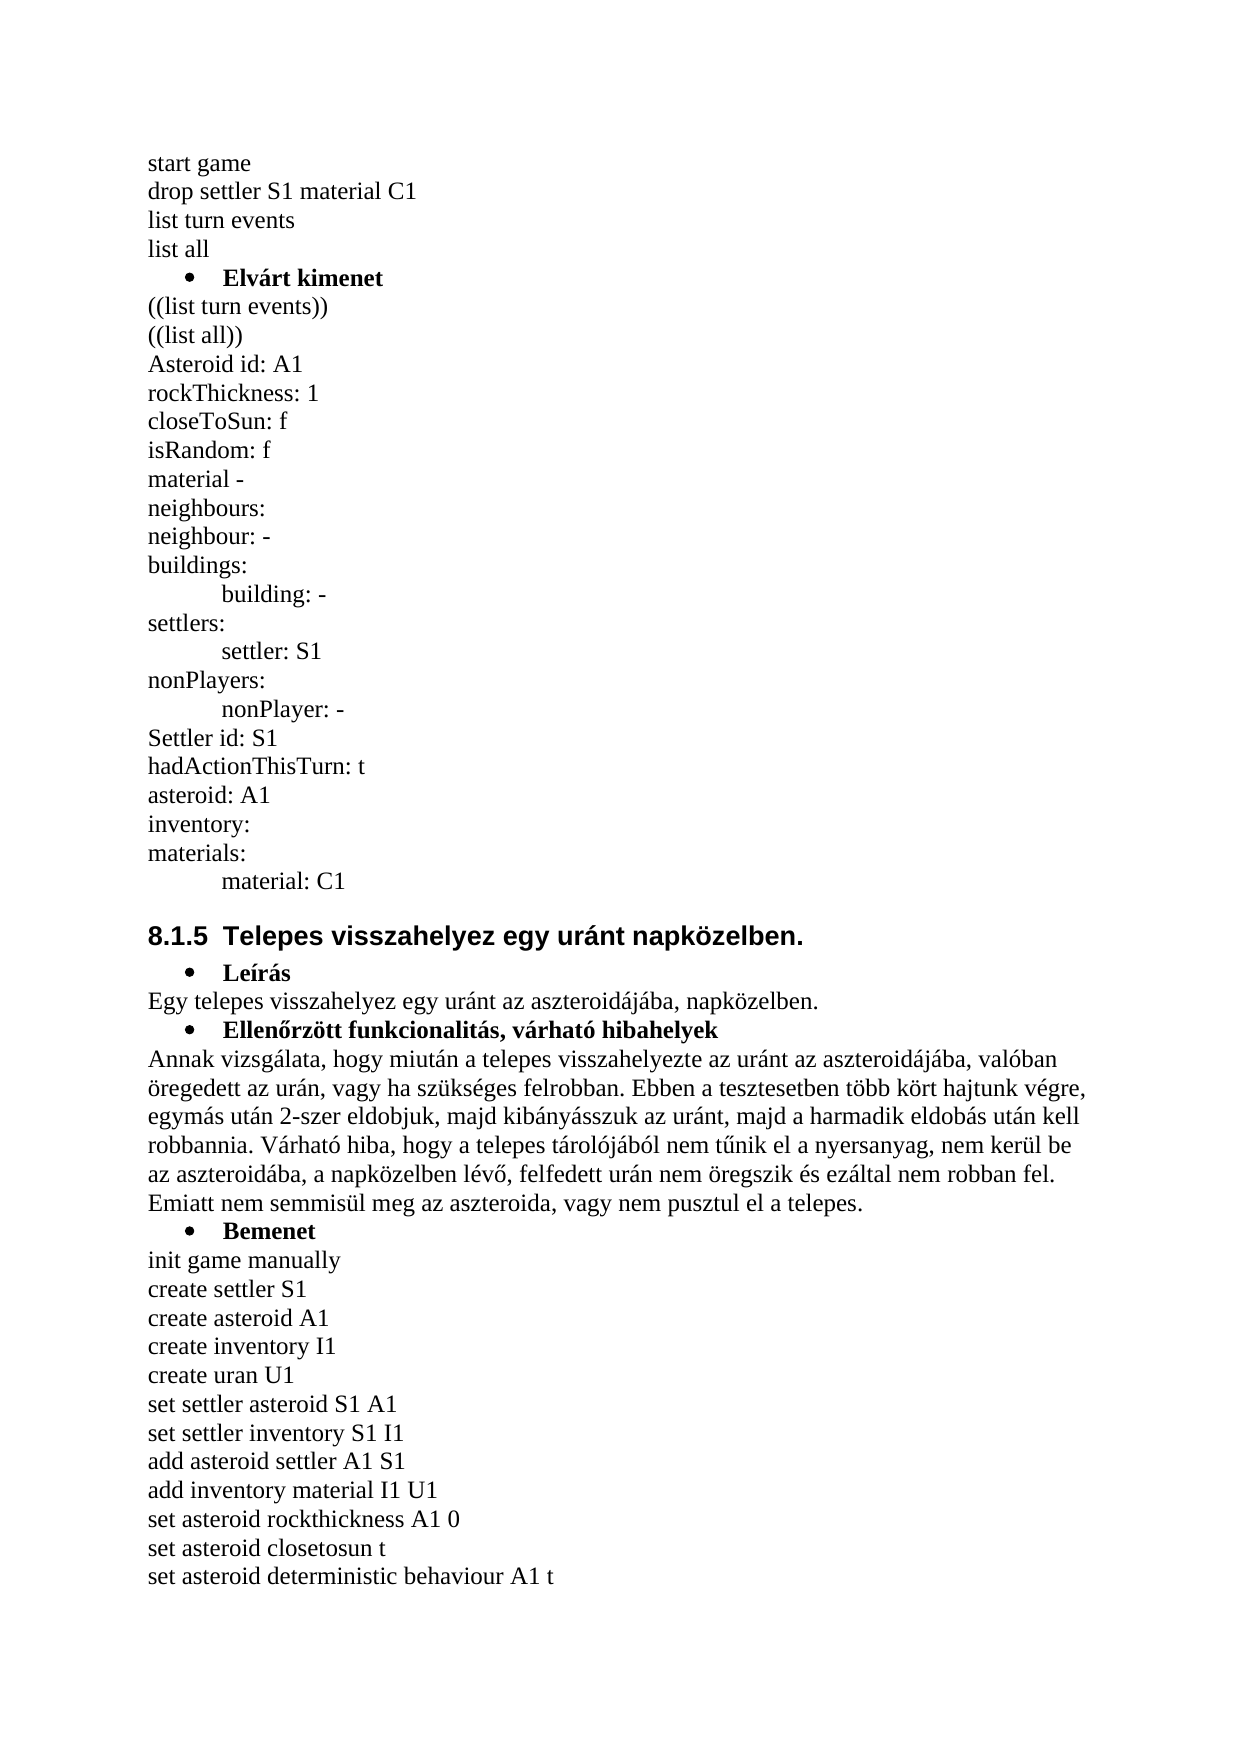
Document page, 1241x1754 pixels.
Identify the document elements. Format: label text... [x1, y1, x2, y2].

text material - [148, 464, 1093, 493]
text asteroid: A1 [148, 780, 1093, 809]
text init game manually [148, 1245, 1093, 1274]
text materials: [148, 838, 1093, 866]
text building: - [148, 579, 1093, 608]
list Leírás [185, 958, 1093, 986]
text drop settler S1 material C1 [148, 176, 1093, 205]
text ((list all)) [148, 320, 1093, 349]
text list all [148, 234, 1093, 263]
text add inventory material I1 U1 [148, 1475, 1093, 1504]
list Bemenet [185, 1216, 1093, 1245]
list Ellenőrzött funkcionalitás, várható hibahelyek [185, 1015, 1093, 1044]
text set settler inventory S1 I1 [148, 1418, 1093, 1446]
text create settler S1 [148, 1274, 1093, 1303]
text set asteroid closetosun t [148, 1533, 1093, 1561]
text closeToSun: f [148, 406, 1093, 435]
text Settler id: S1 [148, 723, 1093, 751]
text buildings: [148, 550, 1093, 579]
text set settler asteroid S1 A1 [148, 1389, 1093, 1418]
list Elvárt kimenet [185, 263, 1093, 291]
text hadActionThisTurn: t [148, 751, 1093, 780]
text list turn events [148, 205, 1093, 234]
text settler: S1 [148, 636, 1093, 665]
text create uran U1 [148, 1360, 1093, 1389]
text isRandom: f [148, 435, 1093, 464]
text start game [148, 148, 1093, 176]
subtitle Telepes visszahelyez egy uránt napközelben. [148, 920, 1093, 951]
text Egy telepes visszahelyez egy uránt az aszteroidájába, napközelben. [148, 986, 1093, 1015]
text Asteroid id: A1 [148, 349, 1093, 378]
text create inventory I1 [148, 1331, 1093, 1360]
text neighbours: [148, 493, 1093, 521]
text set asteroid deterministic behaviour A1 t [148, 1561, 1093, 1590]
text nonPlayer: - [148, 694, 1093, 723]
text add asteroid settler A1 S1 [148, 1446, 1093, 1475]
text inventory: [148, 809, 1093, 838]
text nonPlayers: [148, 665, 1093, 694]
text ((list turn events)) [148, 291, 1093, 320]
text rockThickness: 1 [148, 378, 1093, 406]
text Annak vizsgálata, hogy miután a telepes visszahelyezte az uránt az aszteroidájába, valóban öregedett az urán, vagy ha szükséges felrobban. Ebben a tesztesetben több kört hajtunk végre, egymás után 2-szer eldobjuk, majd kibányásszuk az uránt, majd a harmadik eldobás után kell robbannia. Várható hiba, hogy a telepes tárolójából nem tűnik el a nyersanyag, nem kerül be az aszteroidába, a napközelben lévő, felfedett urán nem öregszik és ezáltal nem robban fel. Emiatt nem semmisül meg az aszteroida, vagy nem pusztul el a telepes. [148, 1044, 1093, 1216]
text create asteroid A1 [148, 1303, 1093, 1331]
text set asteroid rockthickness A1 0 [148, 1504, 1093, 1533]
text material: C1 [148, 866, 1093, 895]
text settlers: [148, 608, 1093, 636]
text neighbour: - [148, 521, 1093, 550]
